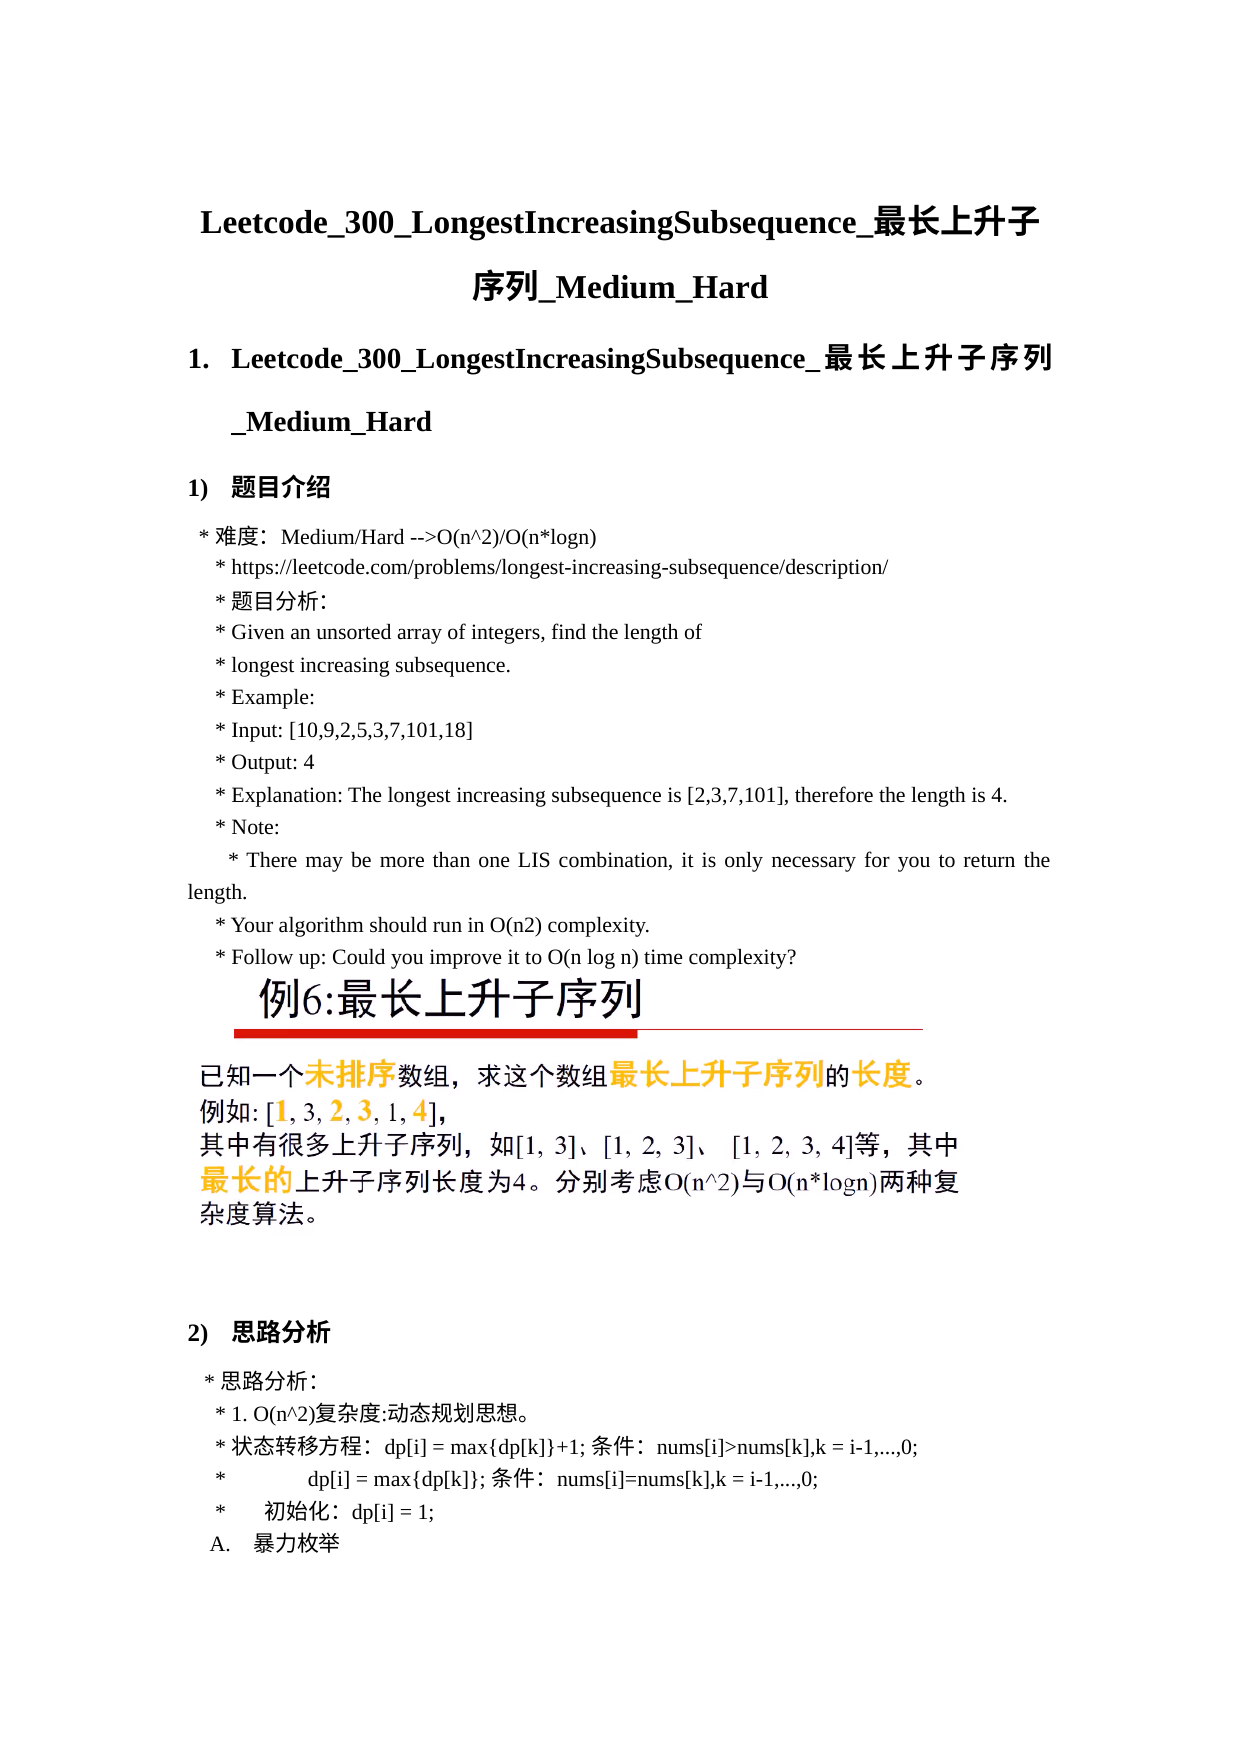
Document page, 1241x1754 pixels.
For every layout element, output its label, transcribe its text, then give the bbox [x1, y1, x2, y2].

subtitle 思路分析 [187, 1298, 1053, 1363]
text * 1. O(n^2)复杂度:动态规划思想。 [187, 1396, 1053, 1428]
text * Input: [10,9,2,5,3,7,101,18] [187, 713, 1053, 746]
text * Explanation: The longest increasing subsequence is [2,3,7,101], therefore the length is 4. [187, 778, 1053, 811]
text * Example: [187, 681, 1053, 713]
text * There may be more than one LIS combination, it is only necessary for you to return the length. [187, 843, 1053, 908]
text * Note: [187, 811, 1053, 843]
text * dp[i] = max{dp[k]}; 条件：nums[i]=nums[k],k = i-1,...,0; [187, 1461, 1053, 1493]
text * Output: 4 [187, 746, 1053, 778]
title Leetcode_300_LongestIncreasingSubsequence_最长上升子序列_Medium_Hard [187, 187, 1053, 317]
text * 题目分析： [187, 583, 1053, 616]
subtitle 暴力枚举 [209, 1526, 1031, 1558]
text * longest increasing subsequence. [187, 648, 1053, 681]
subtitle 题目介绍 [187, 453, 1053, 518]
text * Your algorithm should run in O(n2) complexity. [187, 908, 1053, 941]
text * 难度：Medium/Hard -->O(n^2)/O(n*logn) [187, 518, 1053, 551]
text * Given an unsorted array of integers, find the length of [187, 616, 1053, 648]
text * 初始化：dp[i] = 1; [187, 1493, 1053, 1526]
subtitle Leetcode_300_LongestIncreasingSubsequence_最长上升子序列_Medium_Hard [187, 323, 1053, 453]
text * https://leetcode.com/problems/longest-increasing-subsequence/description/ [187, 551, 1053, 583]
text * Follow up: Could you improve it to O(n log n) time complexity? [187, 941, 1053, 973]
picture [187, 973, 963, 1236]
text * 状态转移方程：dp[i] = max{dp[k]}+1; 条件：nums[i]>nums[k],k = i-1,...,0; [187, 1428, 1053, 1461]
text * 思路分析： [187, 1363, 1053, 1396]
